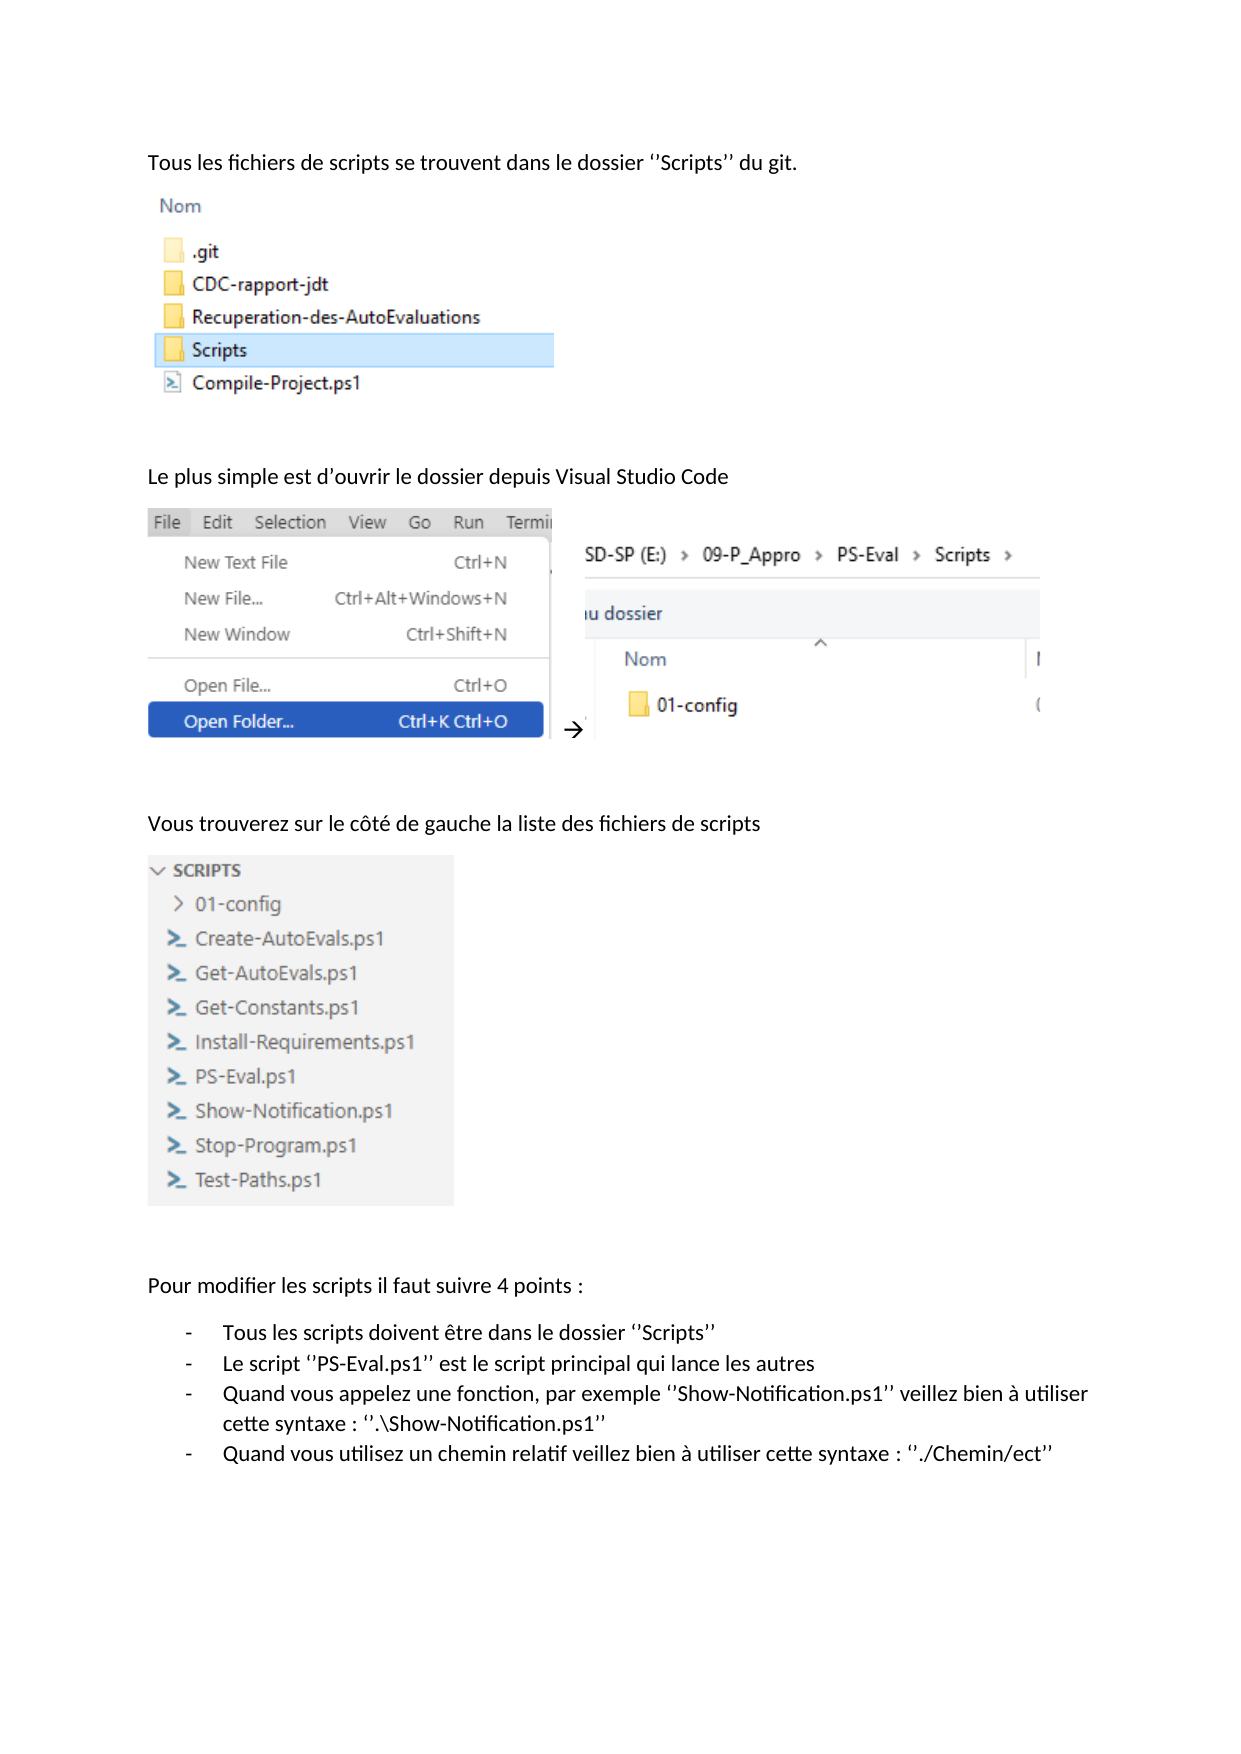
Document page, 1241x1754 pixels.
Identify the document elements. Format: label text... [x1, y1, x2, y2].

picture [147, 855, 454, 1206]
text Le plus simple est d’ouvrir le dossier depuis Visual Studio Code [148, 462, 1093, 490]
picture [585, 533, 1041, 739]
picture [147, 508, 552, 739]
text Vous trouverez sur le côté de gauche la liste des fichiers de scripts [148, 809, 1093, 837]
list Quand vous appelez une fonction, par exemple ‘’Show-Notification.ps1’’ veillez bien à utiliser cette syntaxe : ‘’.\Show-Notification.ps1’’ [185, 1379, 1093, 1437]
text Tous les fichiers de scripts se trouvent dans le dossier ‘’Scripts’’ du git. [148, 148, 1093, 176]
list Le script ‘’PS-Eval.ps1’’ est le script principal qui lance les autres [185, 1349, 1093, 1377]
list Tous les scripts doivent être dans le dossier ‘’Scripts’’ [185, 1318, 1093, 1346]
text Pour modifier les scripts il faut suivre 4 points : [148, 1272, 1093, 1299]
picture [147, 194, 554, 396]
list Quand vous utilisez un chemin relatif veillez bien à utiliser cette syntaxe : ‘’./Chemin/ect’’ [185, 1439, 1093, 1467]
